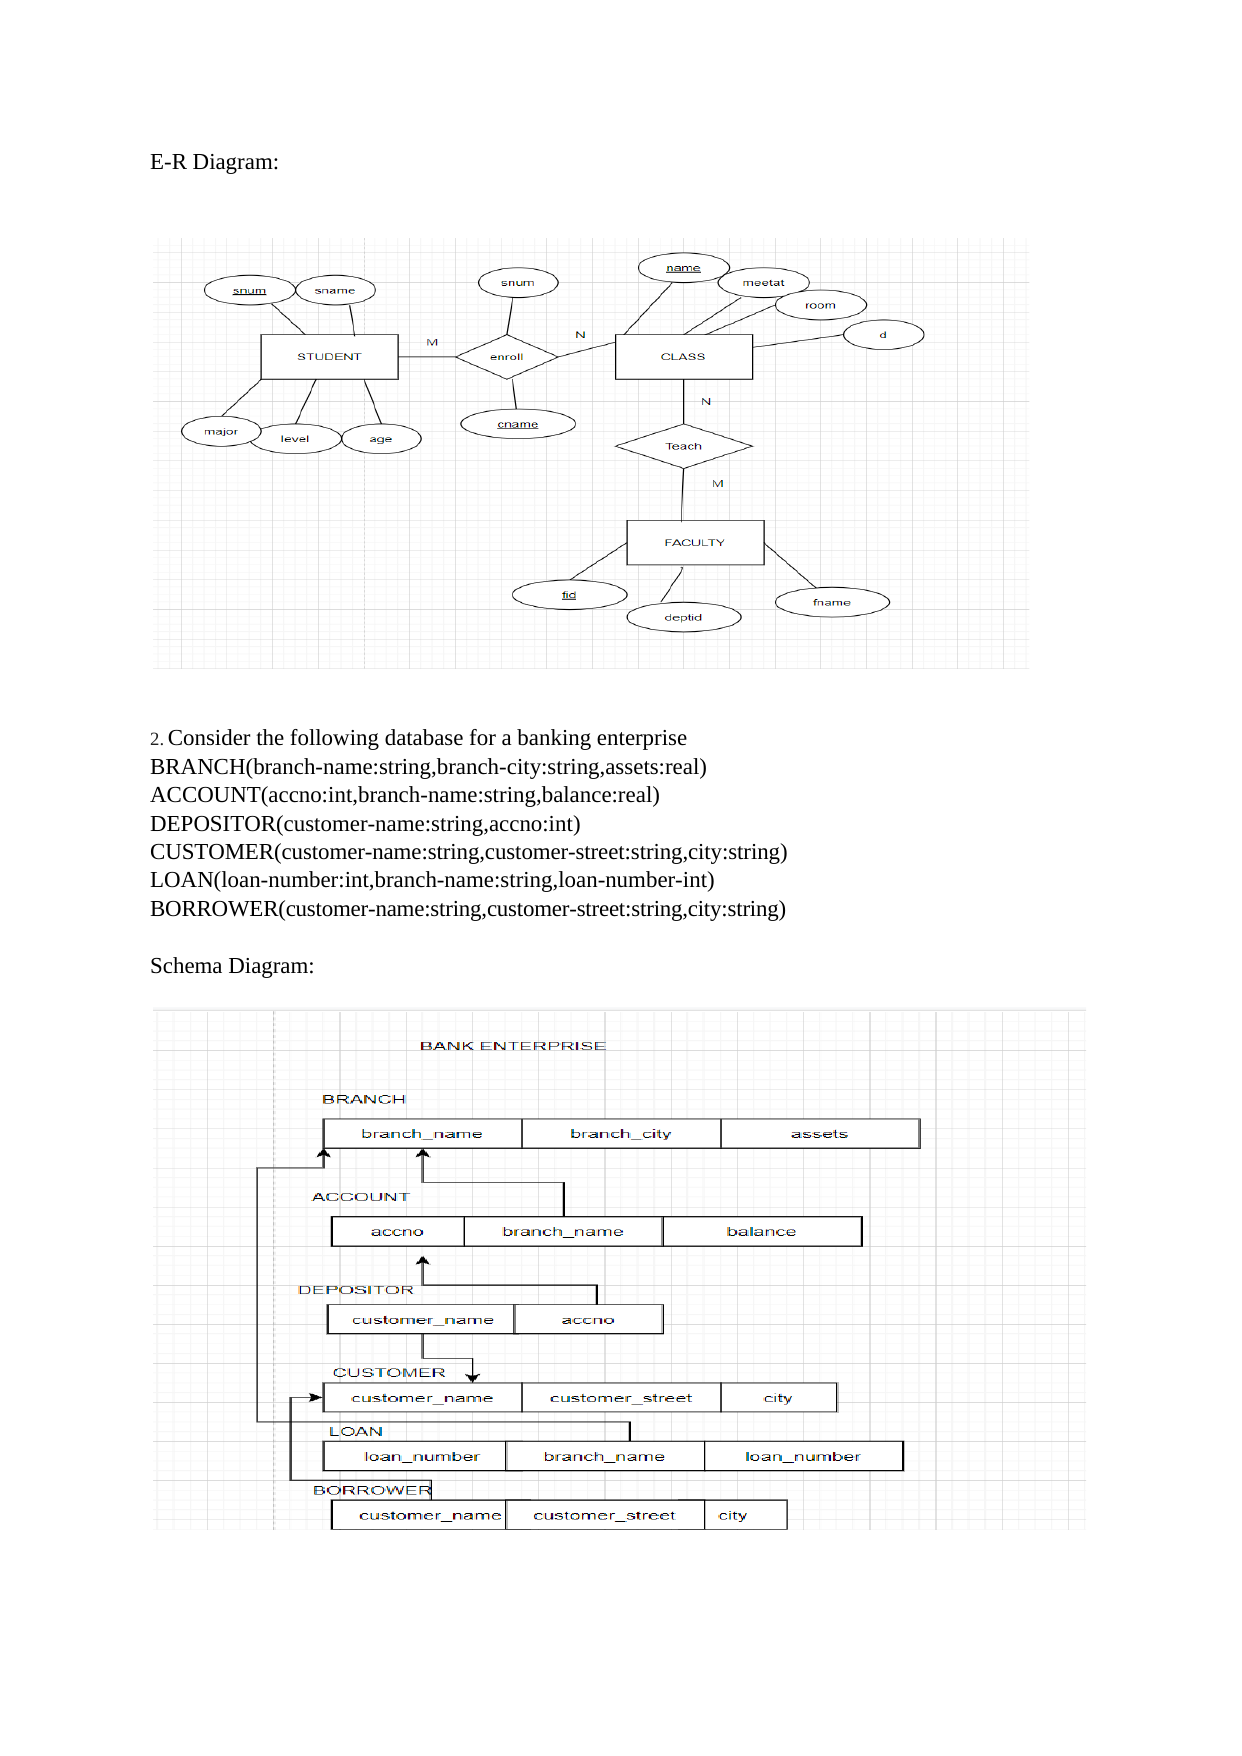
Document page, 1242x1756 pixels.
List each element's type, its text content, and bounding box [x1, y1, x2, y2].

list Consider the following database for a banking enterprise BRANCH(branch-name:string,branch-city:string,assets:real) ACCOUNT(accno:int,branch-name:string,balance:real) DEPOSITOR(customer-name:string,accno:int) CUSTOMER(customer-name:string,customer-street:string,city:string) LOAN(loan-number:int,branch-name:string,loan-number-int) BORROWER(customer-name:string,customer-street:string,city:string) [150, 724, 796, 921]
picture [153, 238, 1030, 669]
picture [153, 1007, 1087, 1530]
text E-R Diagram: [150, 148, 1142, 174]
text Schema Diagram: [150, 952, 1142, 978]
